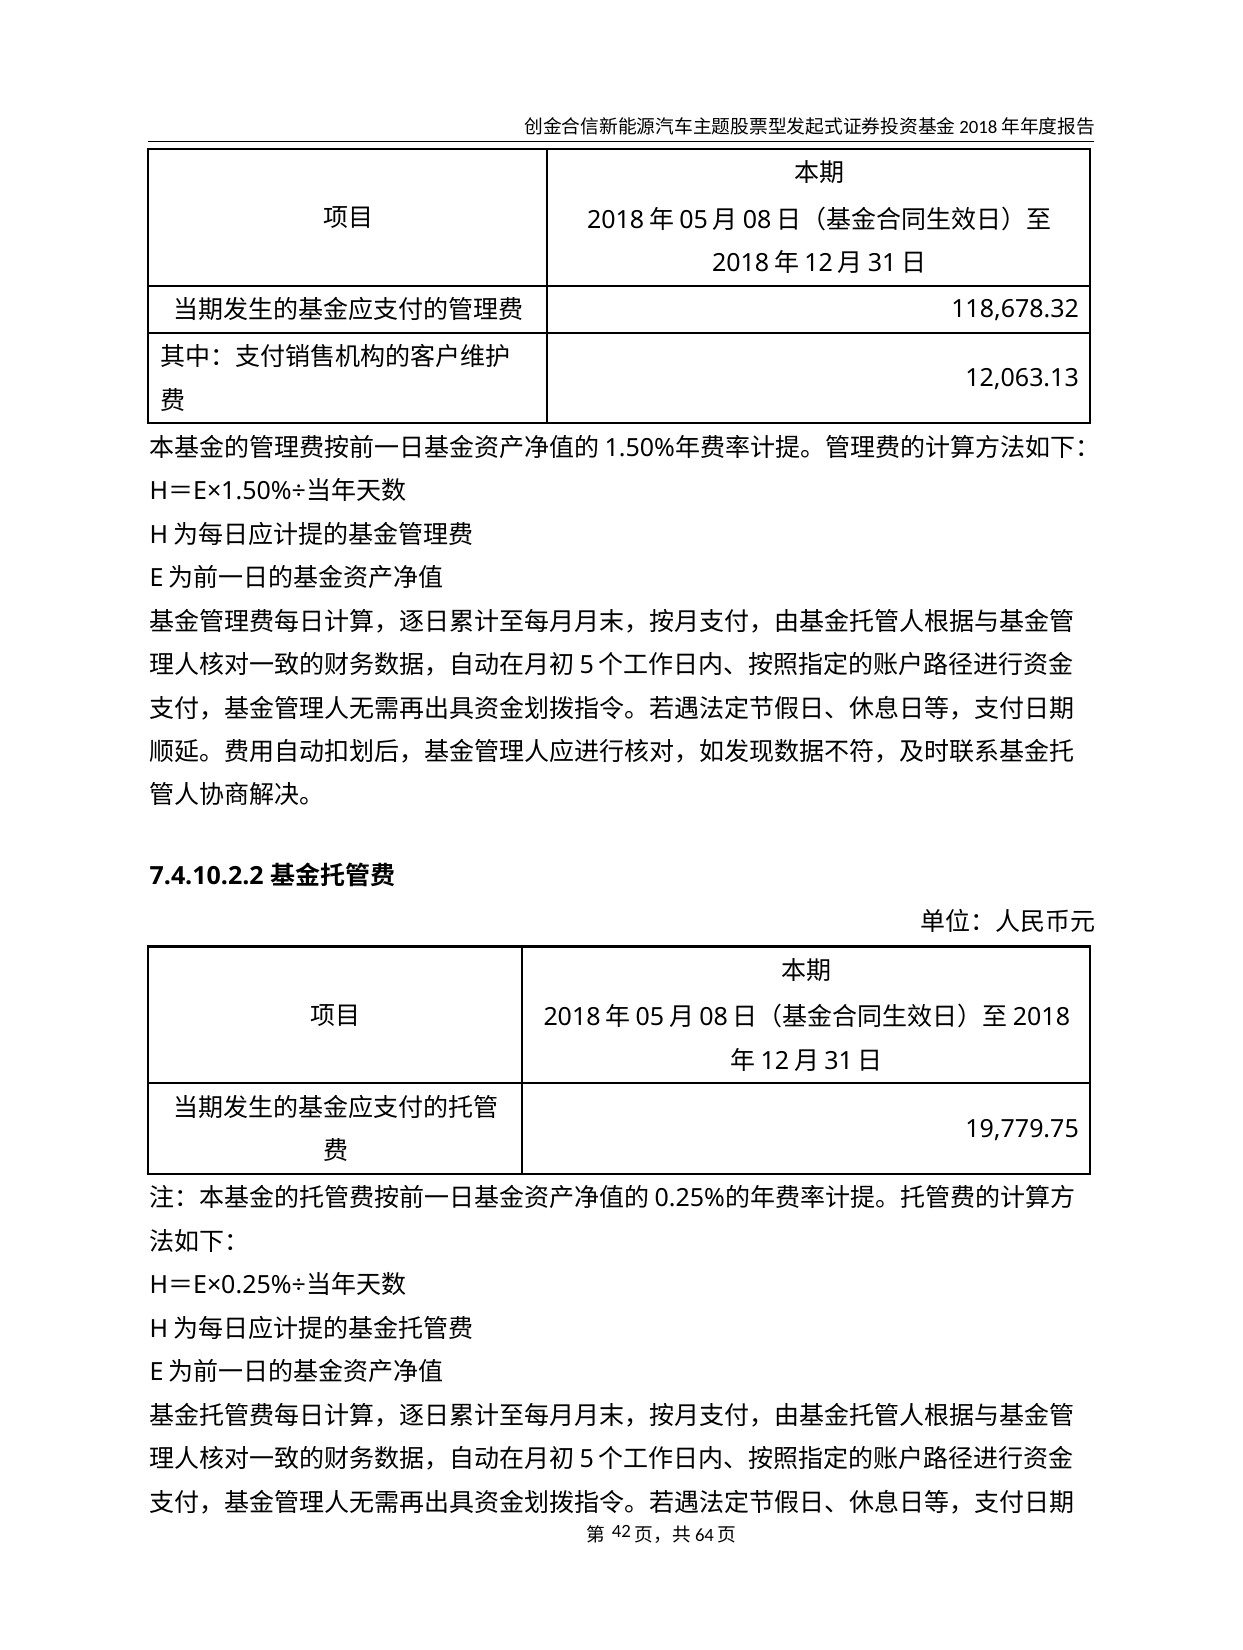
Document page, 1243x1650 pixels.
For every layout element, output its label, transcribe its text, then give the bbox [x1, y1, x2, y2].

table_header 本期 2018年05月08日（基金合同生效日）至2018年12月31日 [548, 150, 1089, 285]
table_header 项目 [149, 948, 521, 1082]
table_cell 118,678.32 [548, 287, 1089, 332]
table_cell 19,779.75 [523, 1084, 1089, 1173]
table_header 本期 2018年05月08日（基金合同生效日）至2018年12月31日 [523, 948, 1089, 1082]
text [149, 1178, 1094, 1518]
table_cell 12,063.13 [548, 334, 1089, 422]
table_cell 其中：支付销售机构的客户维护费 [149, 334, 546, 422]
text 本基金的管理费按前一日基金资产净值的1.50%年费率计提。管理费的计算方法如下： H＝E×1.50%÷当年天数 H为每日应计提的基金管理费 E为前一日的基金资产净值 基金管理费每日计算，逐日累计至每月月末，按月支付，由基金托管人根据与基金管理人核对一致的财务数据，自动在月初5个工作日内、按照指定的账户路径进行资金支付，基金管理人无需再出具资金划拨指令。若遇法定节假日、休息日等，支付日期顺延。费用自动扣划后，基金管理人应进行核对，如发现数据不符，及时联系基金托管人协商解决。 [149, 427, 1094, 811]
table_header 项目 [149, 150, 546, 285]
table_cell 当期发生的基金应支付的托管费 [149, 1084, 521, 1173]
text 单位：人民币元 [149, 902, 1094, 938]
text 7.4.10.2.2 基金托管费 [149, 855, 1094, 892]
table_cell 当期发生的基金应支付的管理费 [149, 287, 546, 332]
